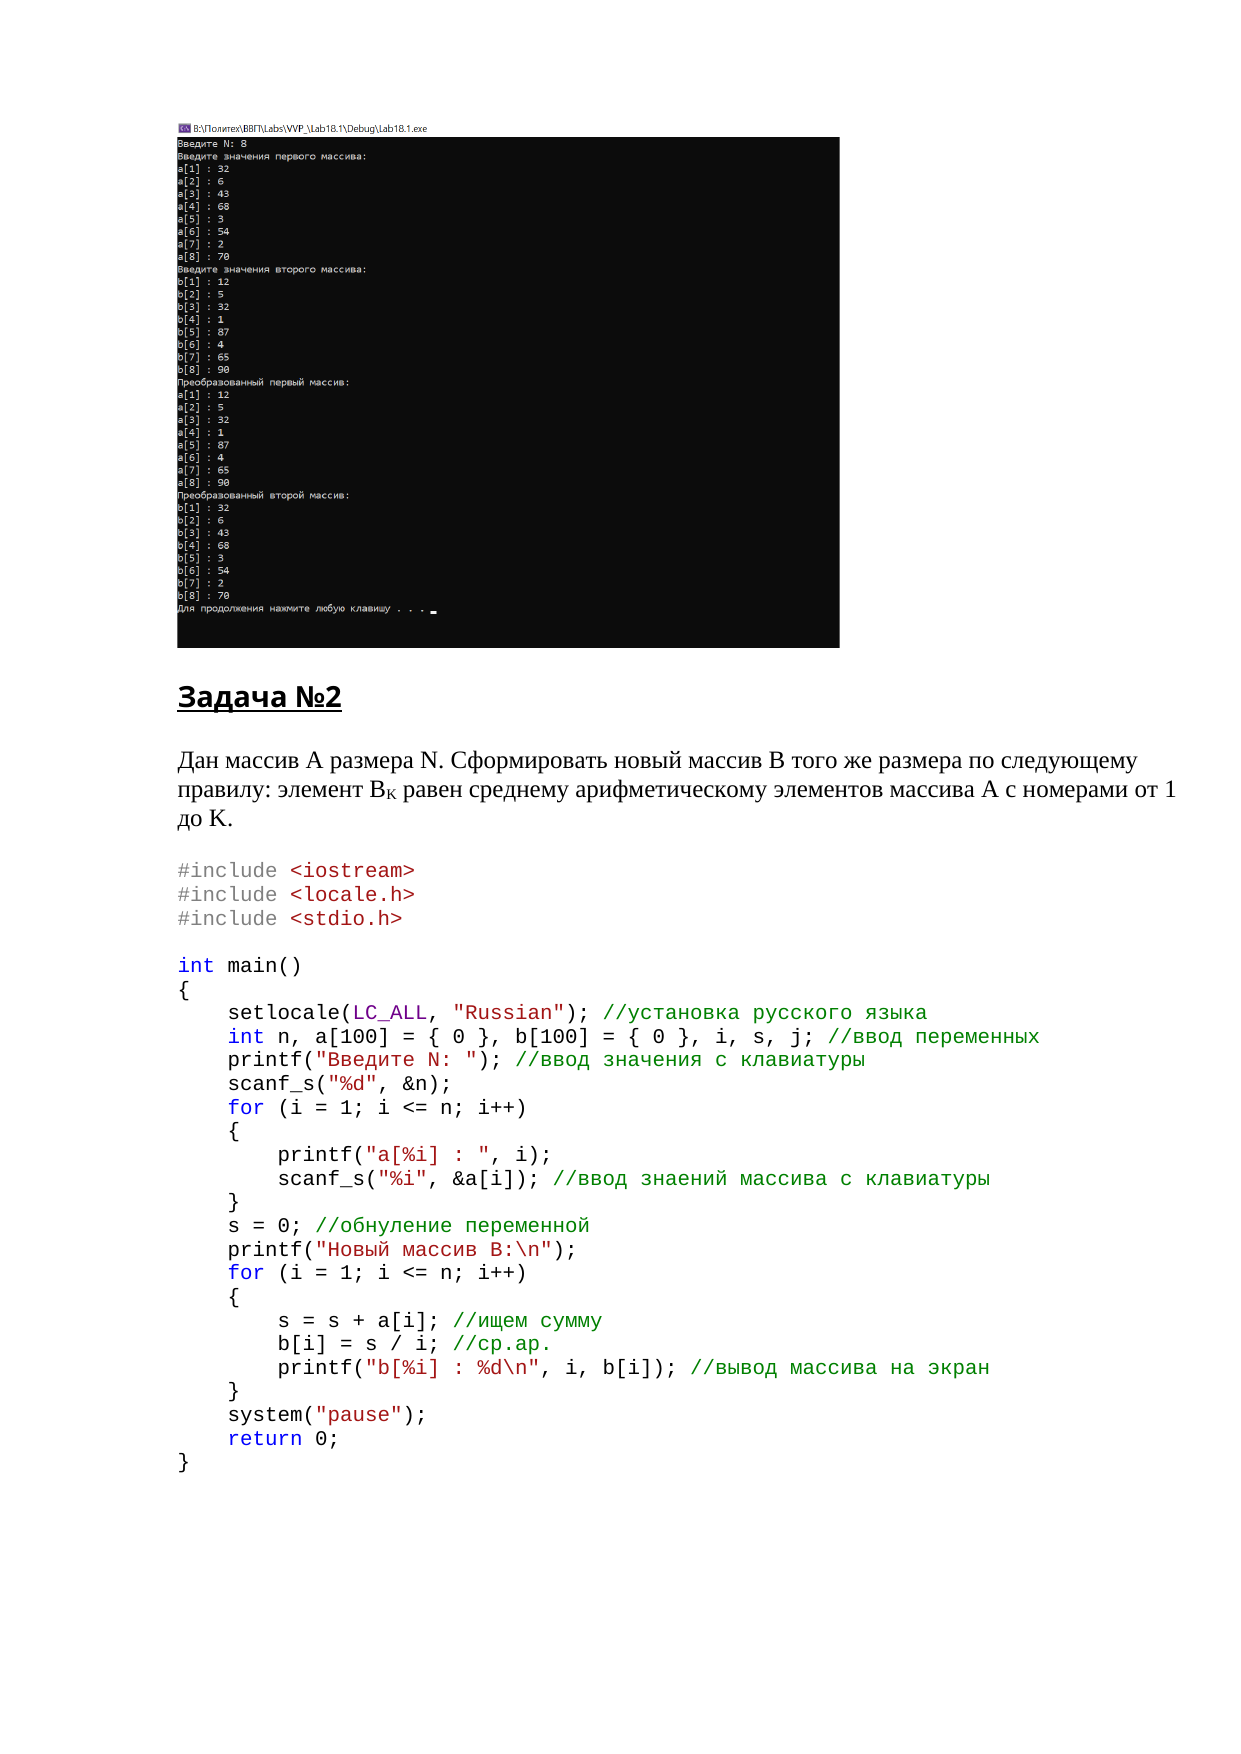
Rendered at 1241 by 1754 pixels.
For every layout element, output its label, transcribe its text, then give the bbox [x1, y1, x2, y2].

text scanf_s("%i", &a[i]); //ввод знаений массива с клавиатуры [177, 1168, 1181, 1191]
text scanf_s("%d", &n); [177, 1073, 1181, 1097]
text setlocale(LC_ALL, "Russian"); //установка русского языка [177, 1002, 1181, 1026]
text for (i = 1; i <= n; i++) [177, 1262, 1181, 1286]
text s = 0; //обнуление переменной [177, 1215, 1181, 1239]
text Дан массив A размера N. Сформировать новый массив B того же размера по следующему правилу: элемент BK равен среднему арифметическому элементов массива A с номерами от 1 до K. [177, 745, 1181, 832]
text printf("b[%i] : %d\n", i, b[i]); //вывод массива на экран [177, 1357, 1181, 1381]
text int n, a[100] = { 0 }, b[100] = { 0 }, i, s, j; //ввод переменных [177, 1026, 1181, 1049]
text return 0; [177, 1428, 1181, 1451]
text b[i] = s / i; //ср.ар. [177, 1333, 1181, 1357]
text #include <stdio.h> [177, 908, 1181, 931]
text #include <locale.h> [177, 884, 1181, 908]
text s = s + a[i]; //ищем сумму [177, 1309, 1181, 1333]
text } [177, 1451, 1181, 1475]
picture [177, 119, 840, 648]
text { [177, 1120, 1181, 1144]
text for (i = 1; i <= n; i++) [177, 1097, 1181, 1120]
text Задача №2 [177, 676, 1181, 716]
text system("pause"); [177, 1404, 1181, 1428]
text } [177, 1191, 1181, 1215]
text printf("a[%i] : ", i); [177, 1144, 1181, 1168]
text } [177, 1381, 1181, 1404]
text { [177, 978, 1181, 1002]
text { [177, 1286, 1181, 1309]
text int main() [177, 955, 1181, 978]
text printf("Новый массив B:\n"); [177, 1239, 1181, 1262]
text printf("Введите N: "); //ввод значения с клавиатуры [177, 1049, 1181, 1073]
text #include <iostream> [177, 860, 1181, 884]
